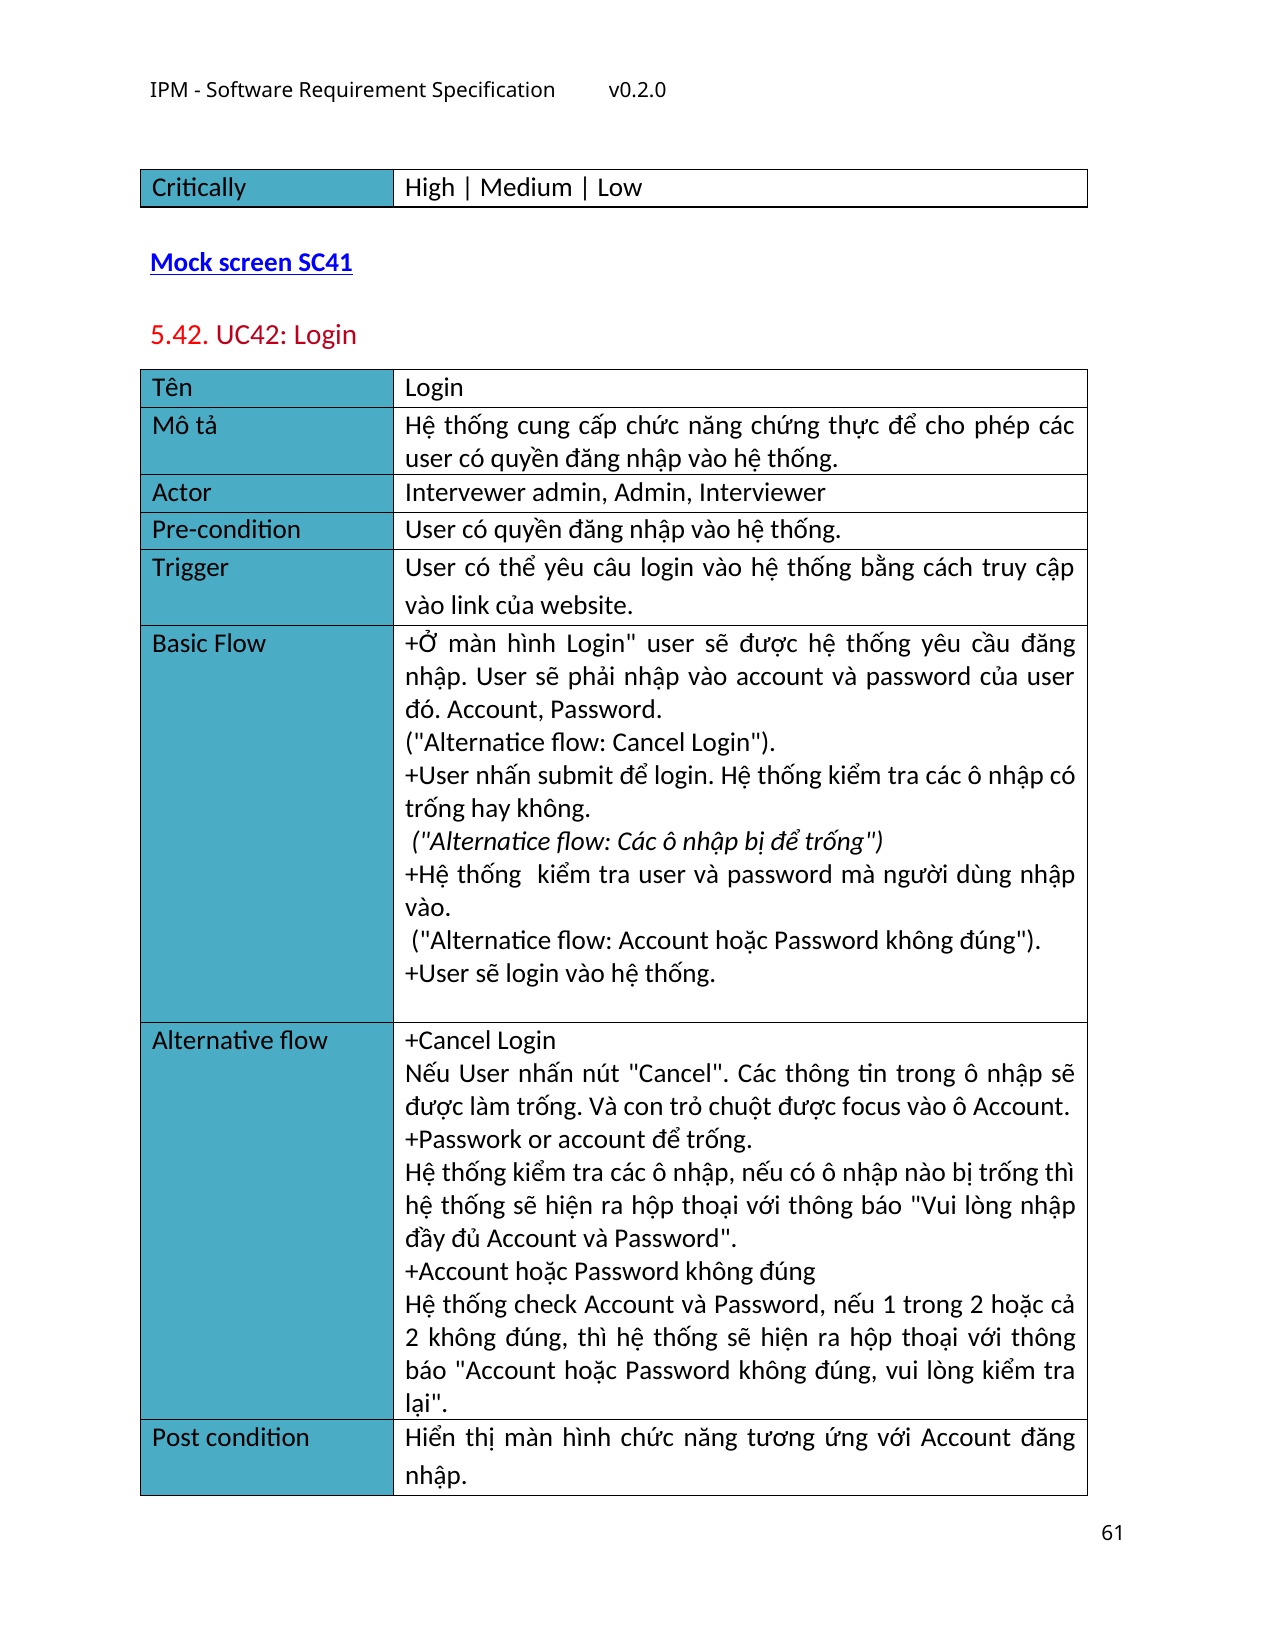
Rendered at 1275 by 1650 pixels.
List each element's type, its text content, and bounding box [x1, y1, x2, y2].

table_header Tên [141, 370, 393, 407]
table_cell Post condition [141, 1420, 393, 1495]
table_cell User có thể yêu câu login vào hệ thống bằng cách truy cập vào link của website. [394, 550, 1087, 625]
text Mock screen SC41 [150, 245, 1125, 278]
table_cell Basic Flow [141, 626, 393, 1022]
table_cell Hệ thống cung cấp chức năng chứng thực để cho phép các user có quyền đăng nhập vào hệ thống. [394, 408, 1087, 474]
table_cell High | Medium | Low [394, 170, 1087, 206]
table_cell +Ở màn hình Login" user sẽ được hệ thống yêu cầu đăng nhập. User sẽ phải nhập vào account và password của user đó. Account, Password. ("Alternatice flow: Cancel Login"). +User nhấn submit để login. Hệ thống kiểm tra các ô nhập có trống hay không. ("Alternatice flow: Các ô nhập bị để trống") +Hệ thống kiểm tra user và password mà người dùng nhập vào. ("Alternatice flow: Account hoặc Password không đúng"). +User sẽ login vào hệ thống. [394, 626, 1087, 1022]
table_header Login [394, 370, 1087, 407]
subtitle UC42: Login [150, 316, 1125, 351]
table_cell Actor [141, 475, 393, 512]
table_cell Trigger [141, 550, 393, 625]
table_cell Intervewer admin, Admin, Interviewer [394, 475, 1087, 512]
table_cell +Cancel Login Nếu User nhấn nút "Cancel". Các thông tin trong ô nhập sẽ được làm trống. Và con trỏ chuột được focus vào ô Account. +Passwork or account để trống. Hệ thống kiểm tra các ô nhập, nếu có ô nhập nào bị trống thì hệ thống sẽ hiện ra hộp thoại với thông báo "Vui lòng nhập đầy đủ Account và Password". +Account hoặc Password không đúng Hệ thống check Account và Password, nếu 1 trong 2 hoặc cả 2 không đúng, thì hệ thống sẽ hiện ra hộp thoại với thông báo "Account hoặc Password không đúng, vui lòng kiểm tra lại". [394, 1023, 1087, 1419]
table_cell Critically [141, 170, 393, 206]
table_cell User có quyền đăng nhập vào hệ thống. [394, 513, 1087, 549]
table_cell Hiển thị màn hình chức năng tương ứng với Account đăng nhập. [394, 1420, 1087, 1495]
table_cell Pre-condition [141, 513, 393, 549]
table_cell Alternative flow [141, 1023, 393, 1419]
table_cell Mô tả [141, 408, 393, 474]
